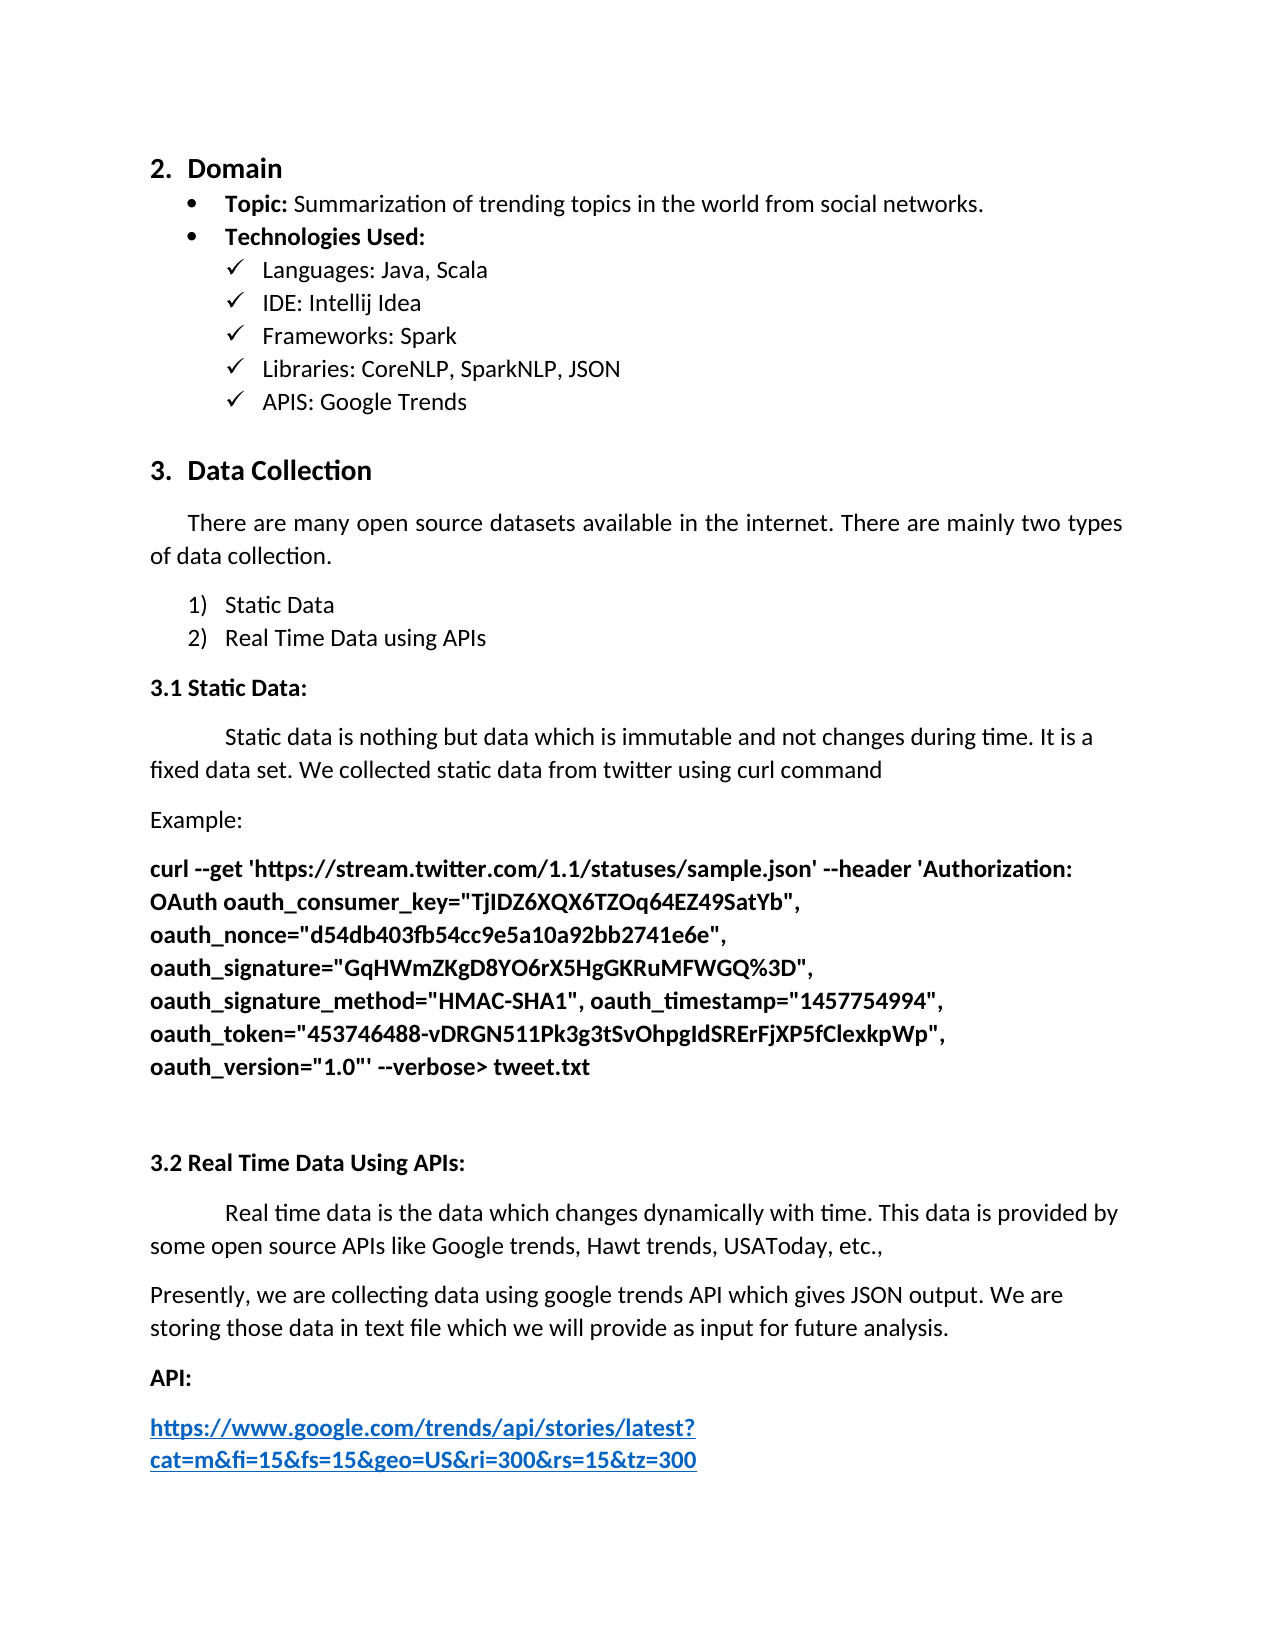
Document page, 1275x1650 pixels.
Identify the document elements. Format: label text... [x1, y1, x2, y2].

list APIS: Google Trends [225, 386, 1125, 416]
list Static Data [187, 589, 1125, 620]
list Real Time Data using APIs [187, 622, 1125, 653]
list IDE: Intellij Idea [225, 287, 1125, 318]
list Frameworks: Spark [225, 320, 1125, 351]
text Static data is nothing but data which is immutable and not changes during time. It is a fixed data set. We collected static data from twitter using curl command [150, 721, 1125, 785]
list Technologies Used: [187, 221, 1125, 252]
text Presently, we are collecting data using google trends API which gives JSON output. We are storing those data in text file which we will provide as input for future analysis. [150, 1279, 1125, 1343]
list Languages: Java, Scala [225, 254, 1125, 285]
list Topic: Summarization of trending topics in the world from social networks. [187, 188, 1125, 219]
text curl --get 'https://stream.twitter.com/1.1/statuses/sample.json' --header 'Authorization: OAuth oauth_consumer_key="TjIDZ6XQX6TZOq64EZ49SatYb", oauth_nonce="d54db403fb54cc9e5a10a92bb2741e6e", oauth_signature="GqHWmZKgD8YO6rX5HgGKRuMFWGQ%3D", oauth_signature_method="HMAC-SHA1", oauth_timestamp="1457754994", oauth_token="453746488-vDRGN511Pk3g3tSvOhpgIdSRErFjXP5fClexkpWp", oauth_version="1.0"' --verbose> tweet.txt [150, 853, 1125, 1082]
text API: [150, 1362, 1125, 1393]
text Example: [150, 804, 1125, 834]
text 3.2 Real Time Data Using APIs: [150, 1147, 1125, 1178]
list Domain [150, 150, 1125, 186]
text 3.1 Static Data: [150, 672, 1125, 702]
text Real time data is the data which changes dynamically with time. This data is provided by some open source APIs like Google trends, Hawt trends, USAToday, etc., [150, 1197, 1125, 1261]
list Data Collection [150, 452, 1125, 487]
list Libraries: CoreNLP, SparkNLP, JSON [225, 353, 1125, 383]
text https://www.google.com/trends/api/stories/latest?cat=m&fi=15&fs=15&geo=US&ri=300&rs=15&tz=300 [150, 1412, 1125, 1475]
text There are many open source datasets available in the internet. There are mainly two types of data collection. [150, 507, 1125, 570]
